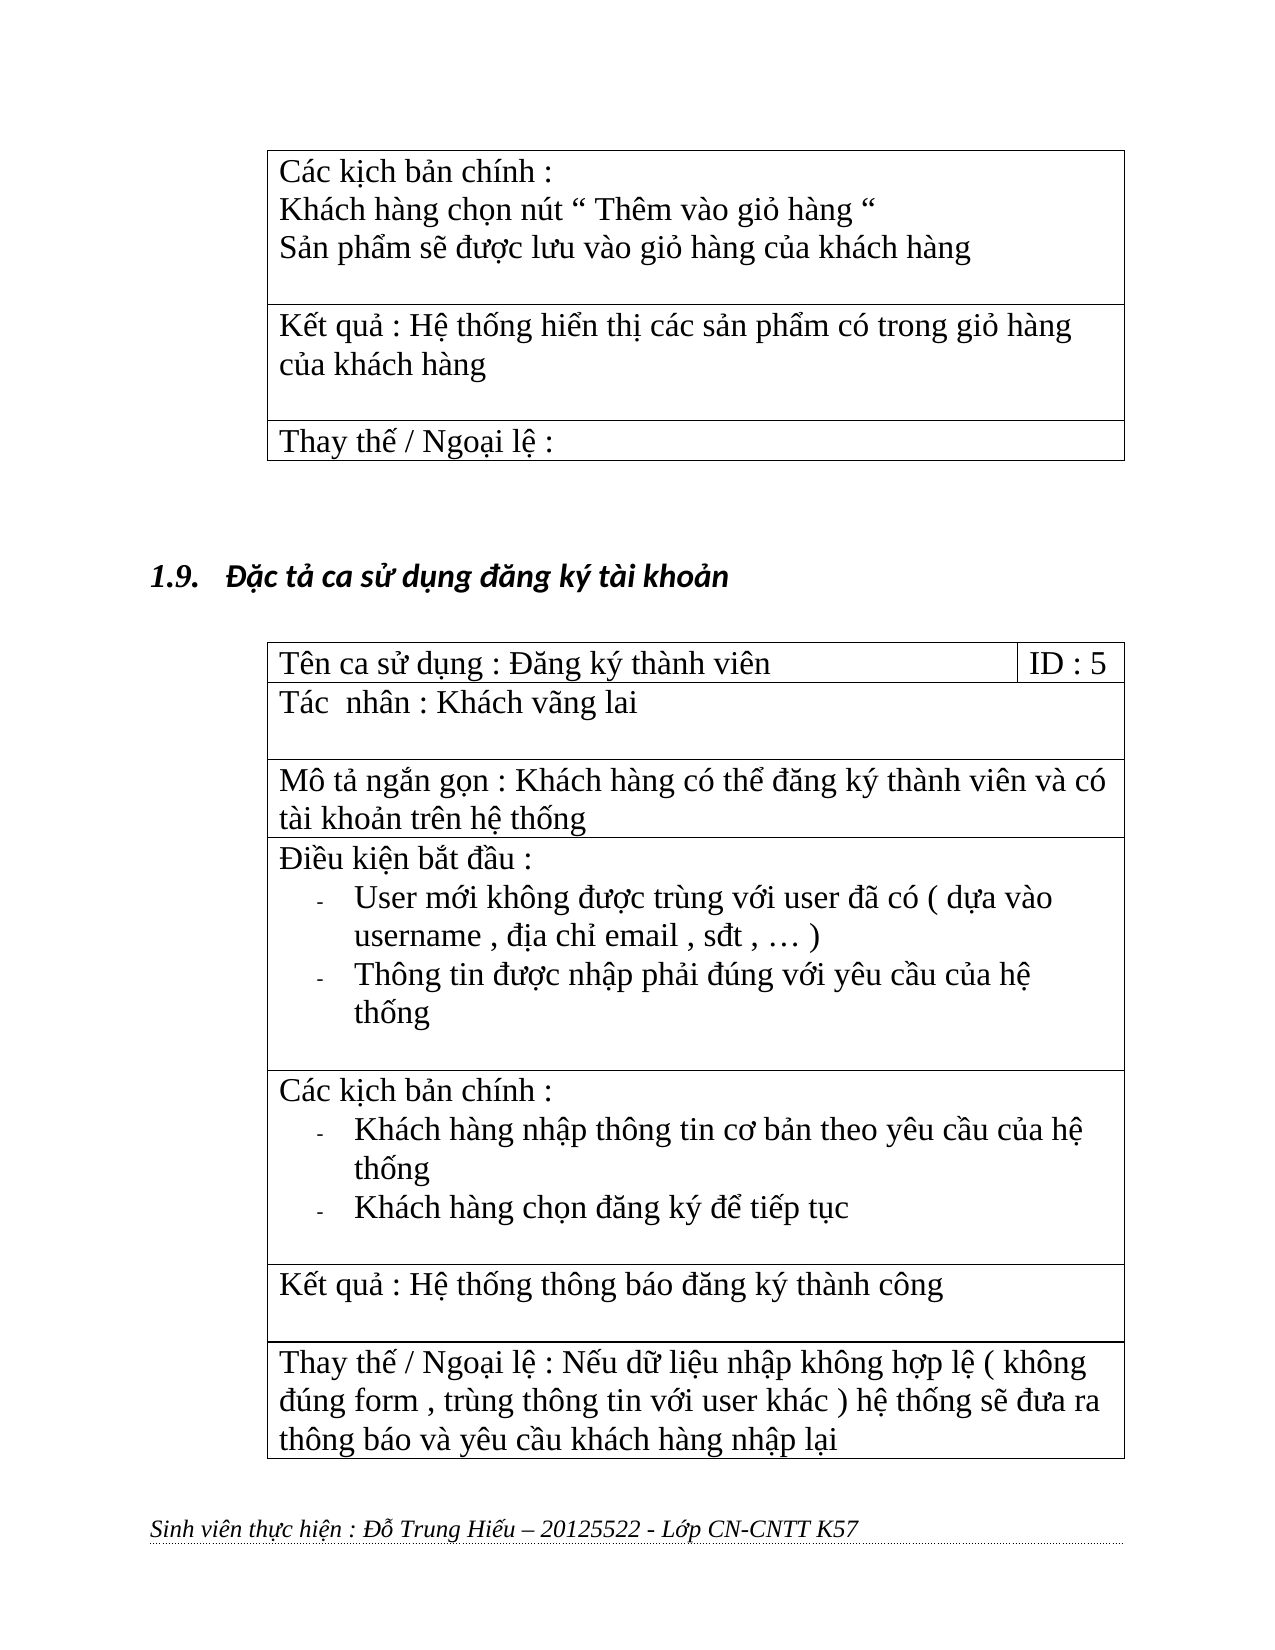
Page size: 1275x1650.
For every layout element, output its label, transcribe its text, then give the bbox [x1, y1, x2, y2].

table_cell Kết quả : Hệ thống hiển thị các sản phẩm có trong giỏ hàng của khách hàng [268, 305, 1124, 420]
table_cell Tác nhân : Khách vãng lai [268, 683, 1124, 759]
table_header ID : 5 [1018, 643, 1124, 682]
table_header Tên ca sử dụng : Đăng ký thành viên [268, 643, 1017, 682]
table_cell Các kịch bản chính : Khách hàng nhập thông tin cơ bản theo yêu cầu của hệ thống Khách hàng chọn đăng ký để tiếp tục [268, 1071, 1124, 1264]
list Đặc tả ca sử dụng đăng ký tài khoản [150, 554, 1125, 595]
table_cell Điều kiện bắt đầu : User mới không được trùng với user đã có ( dựa vào username , địa chỉ email , sđt , … ) Thông tin được nhập phải đúng với yêu cầu của hệ thống [268, 838, 1124, 1069]
table_cell Thay thế / Ngoại lệ : Nếu dữ liệu nhập không hợp lệ ( không đúng form , trùng thông tin với user khác ) hệ thống sẽ đưa ra thông báo và yêu cầu khách hàng nhập lại [268, 1343, 1124, 1457]
table_cell Thay thế / Ngoại lệ : [268, 421, 1124, 460]
table_cell Mô tả ngắn gọn : Khách hàng có thể đăng ký thành viên và có tài khoản trên hệ thống [268, 760, 1124, 837]
table_cell Kết quả : Hệ thống thông báo đăng ký thành công [268, 1265, 1124, 1341]
table_cell Các kịch bản chính : Khách hàng chọn nút “ Thêm vào giỏ hàng “ Sản phẩm sẽ được lưu vào giỏ hàng của khách hàng [268, 151, 1124, 304]
